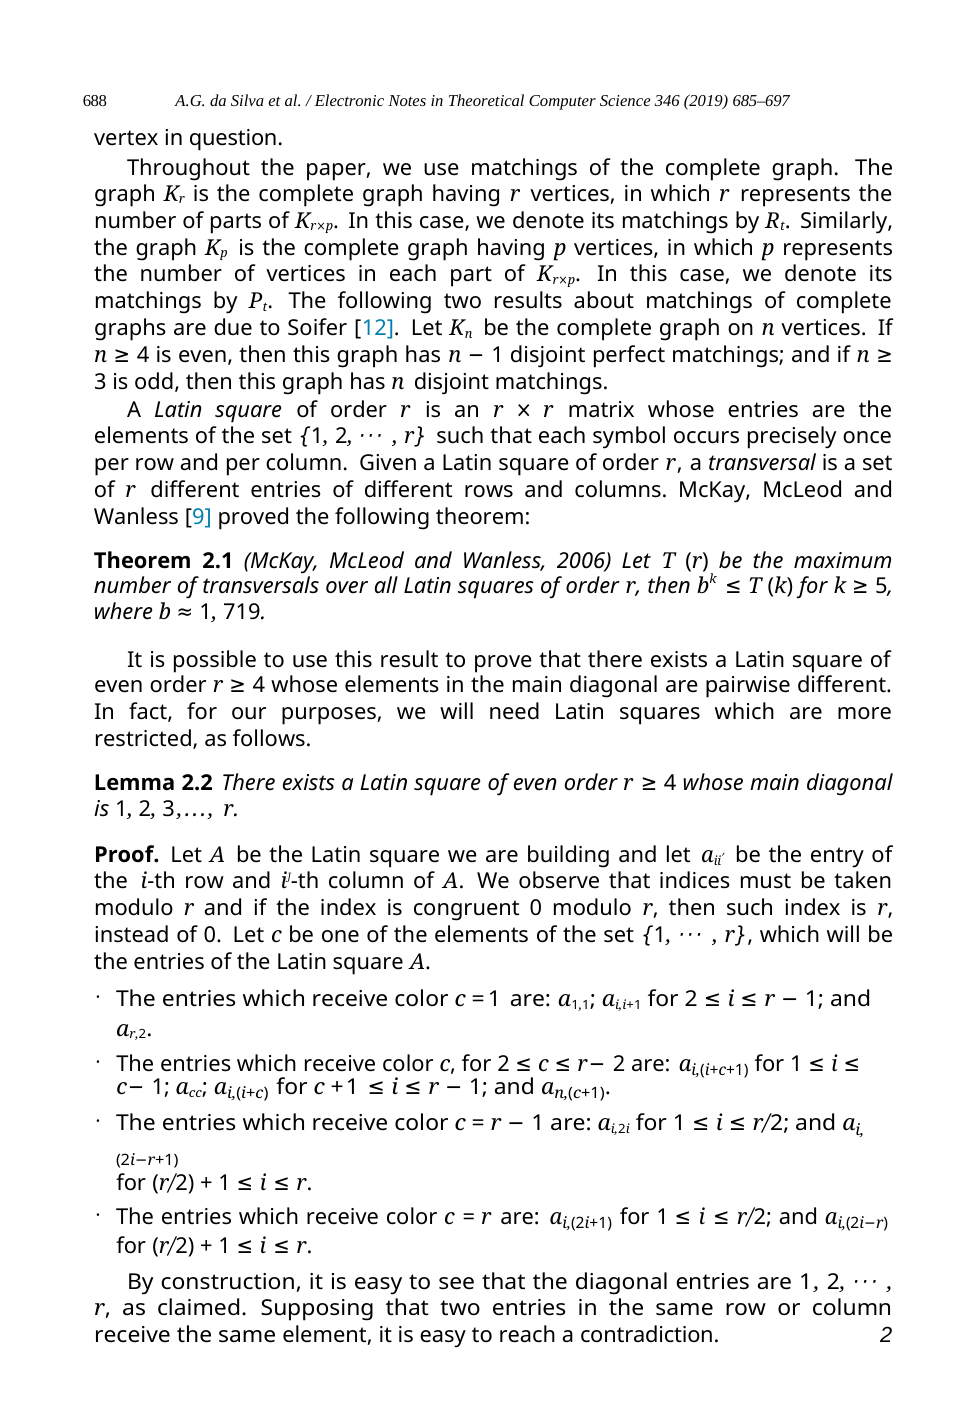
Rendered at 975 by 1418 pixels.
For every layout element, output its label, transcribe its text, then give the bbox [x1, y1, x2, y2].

text for (r/2) + 1 ≤ i ≤ r. [116, 1231, 910, 1259]
text vertex in question. [94, 122, 910, 152]
text for (r/2) + 1 ≤ i ≤ r. [116, 1168, 910, 1196]
text It is possible to use this result to prove that there exists a Latin square of even order r ≥ 4 whose elements in the main diagonal are pairwise different. In fact, for our purposes, we will need Latin squares which are more restricted, as follows. [94, 646, 893, 753]
list The entries which receive color c = r are: ai,(2i+1) for 1 ≤ i ≤ r/2; and ai,(2i−r) [95, 1200, 910, 1231]
text Proof. Let A be the Latin square we are building and let aii′ be the entry of the i-th row and ij-th column of A. We observe that indices must be taken modulo r and if the index is congruent 0 modulo r, then such index is r, instead of 0. Let c be one of the elements of the set {1, ··· , r}, which will be the entries of the Latin square A. [94, 841, 893, 976]
text By construction, it is easy to see that the diagonal entries are 1, 2, ··· , r, as claimed. Supposing that two entries in the same row or column receive the same element, it is easy to reach a contradiction. 2 [94, 1268, 893, 1349]
list The entries which receive color c =1 are: a1,1; ai,i+1 for 2 ≤ i ≤ r − 1; and ar,2. [95, 983, 910, 1043]
text Throughout the paper, we use matchings of the complete graph. The graph Kr is the complete graph having r vertices, in which r represents the number of parts of Kr×p. In this case, we denote its matchings by Rt. Similarly, the graph Kp is the complete graph having p vertices, in which p represents the number of vertices in each part of Kr×p. In this case, we denote its matchings by Pt. The following two results about matchings of complete graphs are due to Soifer [12]. Let Kn be the complete graph on n vertices. If n ≥ 4 is even, then this graph has n − 1 disjoint perfect matchings; and if n ≥ 3 is odd, then this graph has n disjoint matchings. [94, 154, 893, 396]
text Lemma 2.2 There exists a Latin square of even order r ≥ 4 whose main diagonal is 1, 2, 3,..., r. [94, 770, 893, 822]
list The entries which receive color c, for 2 ≤ c ≤ r− 2 are: ai,(i+c+1) for 1 ≤ i ≤ c− 1; acc; ai,(i+c) for c +1 ≤ i ≤ r − 1; and an,(c+1). [95, 1050, 893, 1103]
text A Latin square of order r is an r × r matrix whose entries are the elements of the set {1, 2, ··· , r} such that each symbol occurs precisely once per row and per column. Given a Latin square of order r, a transversal is a set of r different entries of different rows and columns. McKay, McLeod and Wanless [9] proved the following theorem: [94, 397, 893, 531]
list The entries which receive color c = r − 1 are: ai,2i for 1 ≤ i ≤ r/2; and ai,(2i−r+1) [95, 1106, 910, 1168]
text Theorem 2.1 (McKay, McLeod and Wanless, 2006) Let T (r) be the maximum number of transversals over all Latin squares of order r, then bk ≤ T (k) for k ≥ 5, where b ≈ 1, 719. [94, 547, 893, 626]
